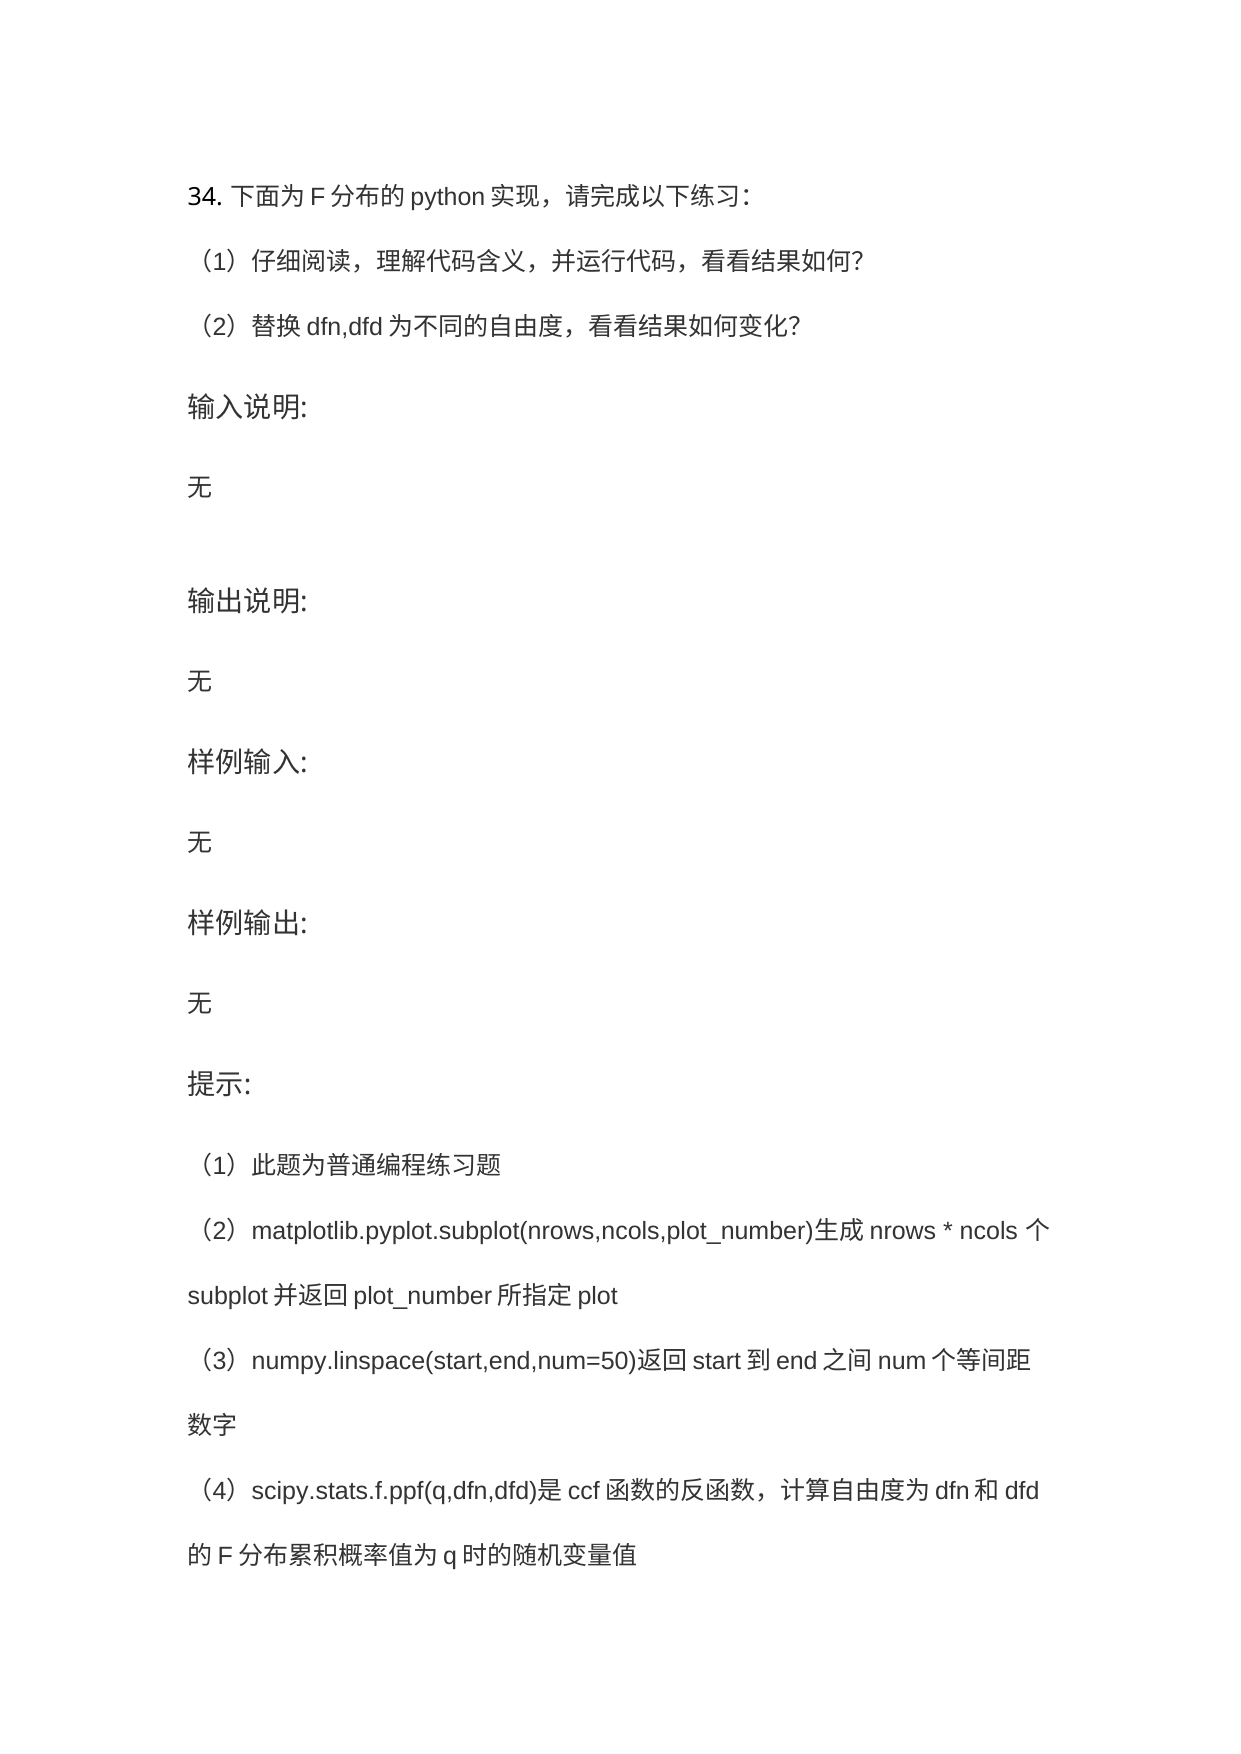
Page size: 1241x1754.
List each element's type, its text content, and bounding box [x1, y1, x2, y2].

text 无 [187, 647, 1053, 712]
text 提示: [187, 1050, 1053, 1115]
text 输入说明: [187, 373, 1053, 438]
text 输出说明: [187, 566, 1053, 631]
text 34. 下面为F分布的python实现，请完成以下练习： （1）仔细阅读，理解代码含义，并运行代码，看看结果如何？ （2）替换dfn,dfd为不同的自由度，看看结果如何变化？ [187, 162, 1053, 357]
text 无 [187, 808, 1053, 873]
text 无 [187, 453, 1053, 551]
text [187, 1131, 1053, 1586]
text 样例输入: [187, 728, 1053, 793]
text 样例输出: [187, 889, 1053, 954]
text 无 [187, 969, 1053, 1034]
